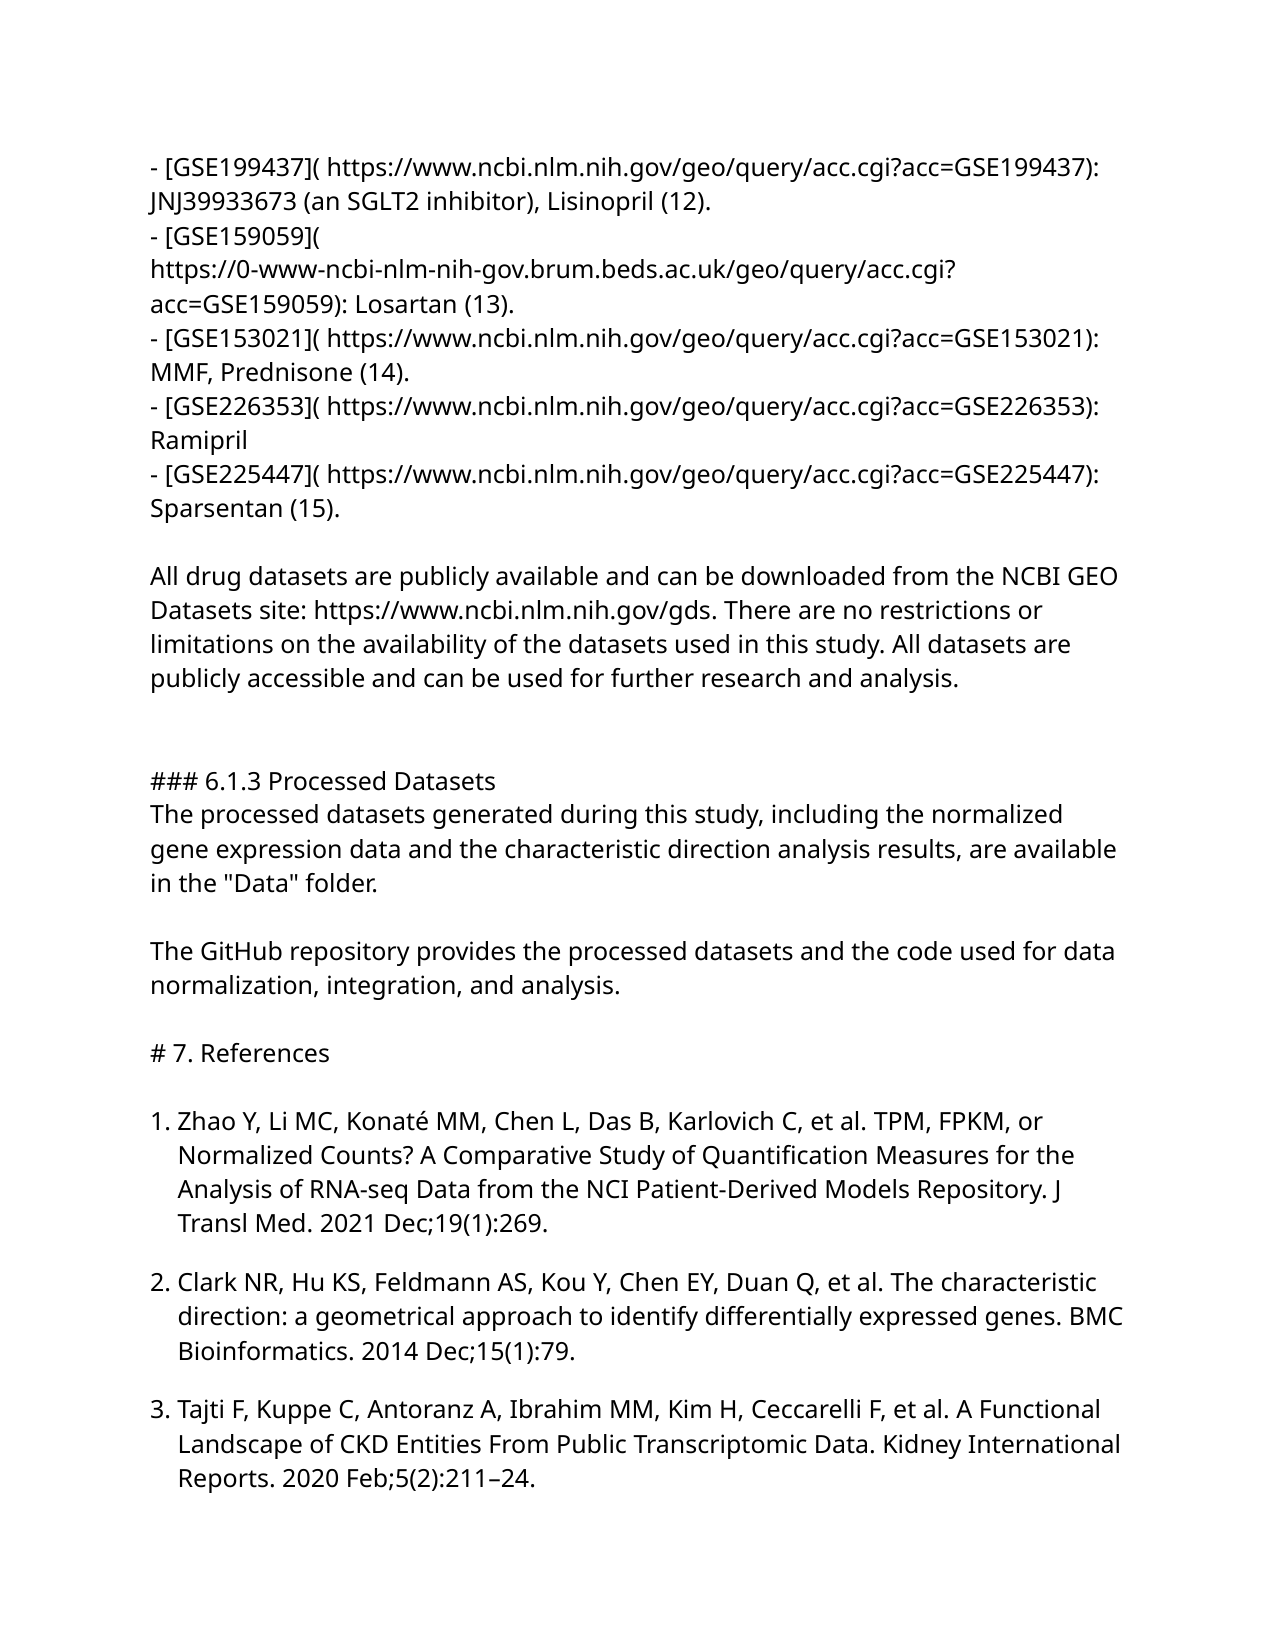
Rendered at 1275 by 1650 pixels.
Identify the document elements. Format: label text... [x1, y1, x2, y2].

text 3. Tajti F, Kuppe C, Antoranz A, Ibrahim MM, Kim H, Ceccarelli F, et al. A Functional Landscape of CKD Entities From Public Transcriptomic Data. Kidney International Reports. 2020 Feb;5(2):211–24. [150, 1392, 1125, 1494]
text The processed datasets generated during this study, including the normalized gene expression data and the characteristic direction analysis results, are available in the "Data" folder. [150, 797, 1125, 899]
text - [GSE225447]( https://www.ncbi.nlm.nih.gov/geo/query/acc.cgi?acc=GSE225447): Sparsentan (15). [150, 457, 1125, 525]
text The GitHub repository provides the processed datasets and the code used for data normalization, integration, and analysis. [150, 933, 1125, 1002]
text - [GSE153021]( https://www.ncbi.nlm.nih.gov/geo/query/acc.cgi?acc=GSE153021): MMF, Prednisone (14). [150, 320, 1125, 388]
text ### 6.1.3 Processed Datasets [150, 763, 1125, 797]
text All drug datasets are publicly available and can be downloaded from the NCBI GEO Datasets site: https://www.ncbi.nlm.nih.gov/gds. There are no restrictions or limitations on the availability of the datasets used in this study. All datasets are publicly accessible and can be used for further research and analysis. [150, 559, 1125, 695]
text - [GSE199437]( https://www.ncbi.nlm.nih.gov/geo/query/acc.cgi?acc=GSE199437): JNJ39933673 (an SGLT2 inhibitor), Lisinopril (12). [150, 150, 1125, 218]
text 2. Clark NR, Hu KS, Feldmann AS, Kou Y, Chen EY, Duan Q, et al. The characteristic direction: a geometrical approach to identify differentially expressed genes. BMC Bioinformatics. 2014 Dec;15(1):79. [150, 1265, 1125, 1367]
text - [GSE226353]( https://www.ncbi.nlm.nih.gov/geo/query/acc.cgi?acc=GSE226353): Ramipril [150, 388, 1125, 457]
text # 7. References [150, 1036, 1125, 1070]
text - [GSE159059]( https://0-www-ncbi-nlm-nih-gov.brum.beds.ac.uk/geo/query/acc.cgi?acc=GSE159059): Losartan (13). [150, 218, 1125, 320]
text 1. Zhao Y, Li MC, Konaté MM, Chen L, Das B, Karlovich C, et al. TPM, FPKM, or Normalized Counts? A Comparative Study of Quantification Measures for the Analysis of RNA-seq Data from the NCI Patient-Derived Models Repository. J Transl Med. 2021 Dec;19(1):269. [150, 1104, 1125, 1240]
